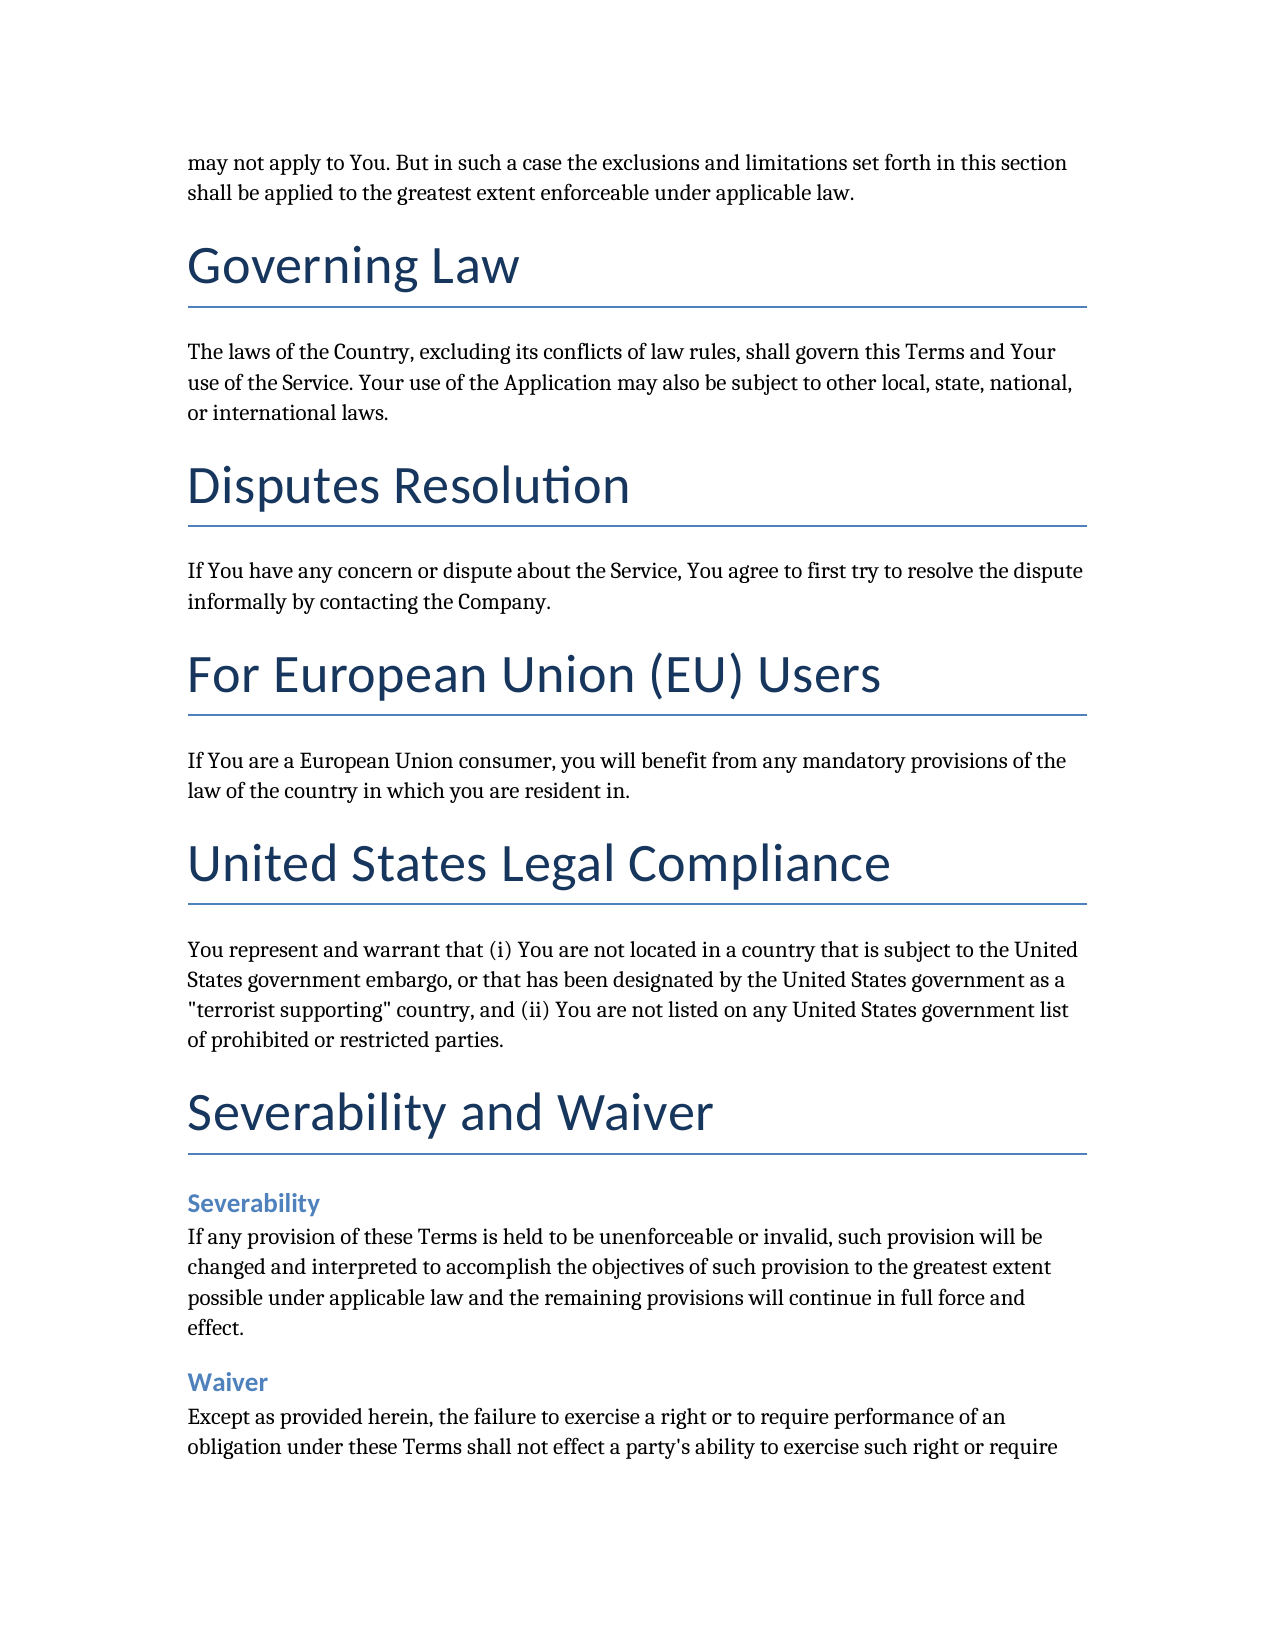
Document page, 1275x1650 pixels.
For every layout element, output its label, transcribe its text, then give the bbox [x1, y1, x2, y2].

title Governing Law [187, 231, 1087, 308]
text The laws of the Country, excluding its conflicts of law rules, shall govern this Terms and Your use of the Service. Your use of the Application may also be subject to other local, state, national, or international laws. [187, 339, 1087, 426]
subtitle Severability [187, 1186, 1087, 1219]
subtitle Waiver [187, 1366, 1087, 1398]
text If You have any concern or dispute about the Service, You agree to first try to resolve the dispute informally by contacting the Company. [187, 558, 1087, 615]
title Severability and Waiver [187, 1078, 1087, 1155]
text If any provision of these Terms is held to be unenforceable or invalid, such provision will be changed and interpreted to accomplish the objectives of such provision to the greatest extent possible under applicable law and the remaining provisions will continue in full force and effect. [187, 1224, 1087, 1341]
text If You are a European Union consumer, you will benefit from any mandatory provisions of the law of the country in which you are resident in. [187, 747, 1087, 804]
text You represent and warrant that (i) You are not located in a country that is subject to the United States government embargo, or that has been designated by the United States government as a "terrorist supporting" country, and (ii) You are not listed on any United States government list of prohibited or restricted parties. [187, 936, 1087, 1053]
title For European Union (EU) Users [187, 639, 1087, 716]
title Disputes Resolution [187, 451, 1087, 527]
title United States Legal Compliance [187, 829, 1087, 905]
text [187, 150, 1087, 207]
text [187, 1403, 1087, 1460]
